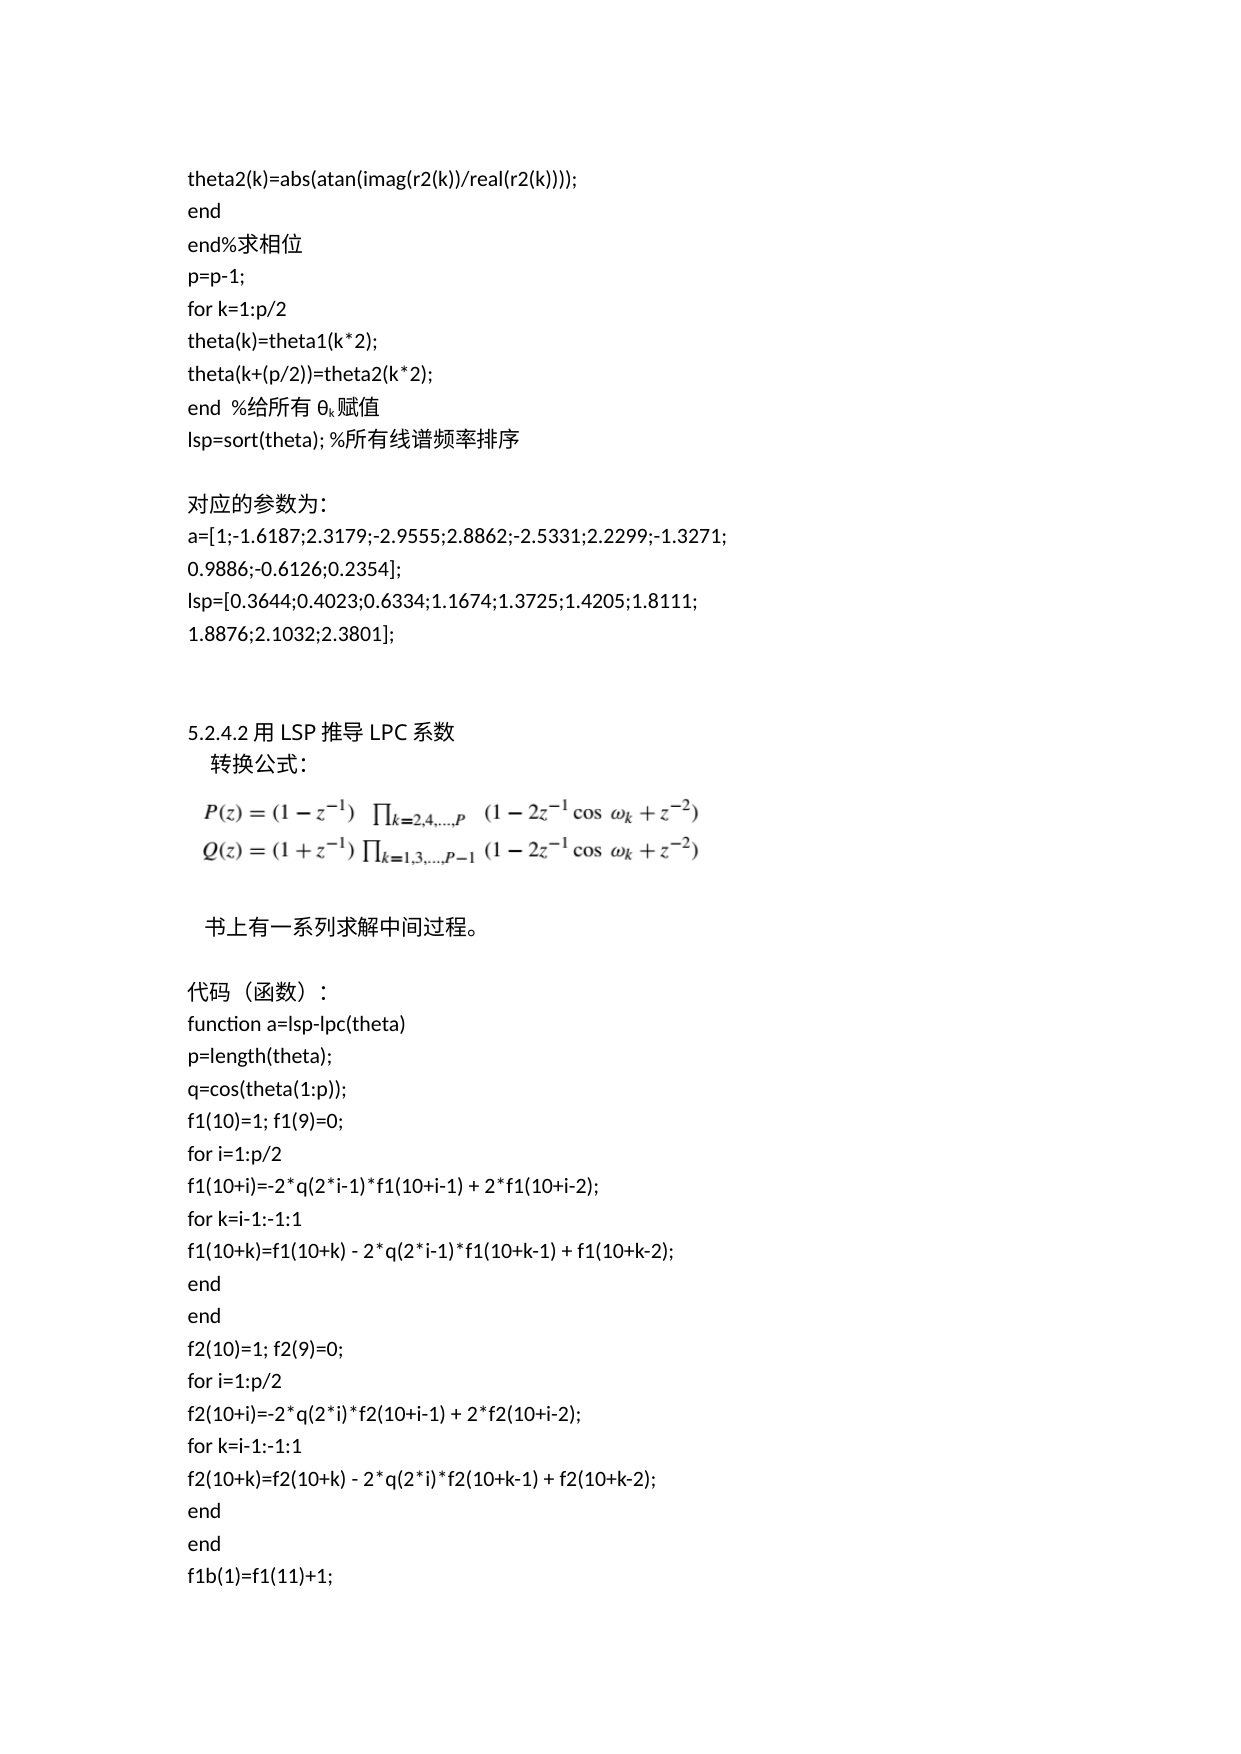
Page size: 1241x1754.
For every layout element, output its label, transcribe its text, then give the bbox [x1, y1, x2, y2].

text 书上有一系列求解中间过程。 [187, 909, 1053, 942]
text a=[1;-1.6187;2.3179;-2.9555;2.8862;-2.5331;2.2299;-1.3271; 0.9886;-0.6126;0.2354]; lsp=[0.3644;0.4023;0.6334;1.1674;1.3725;1.4205;1.8111; 1.8876;2.1032;2.3801]; [187, 519, 1053, 649]
text 5.2.4.2 用LSP推导LPC系数 [187, 714, 1053, 747]
text 对应的参数为： [187, 487, 1053, 519]
text 代码（函数）： [187, 974, 1053, 1007]
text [187, 1007, 1053, 1592]
text 转换公式： [187, 747, 1053, 779]
picture [187, 779, 720, 879]
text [187, 162, 1053, 454]
